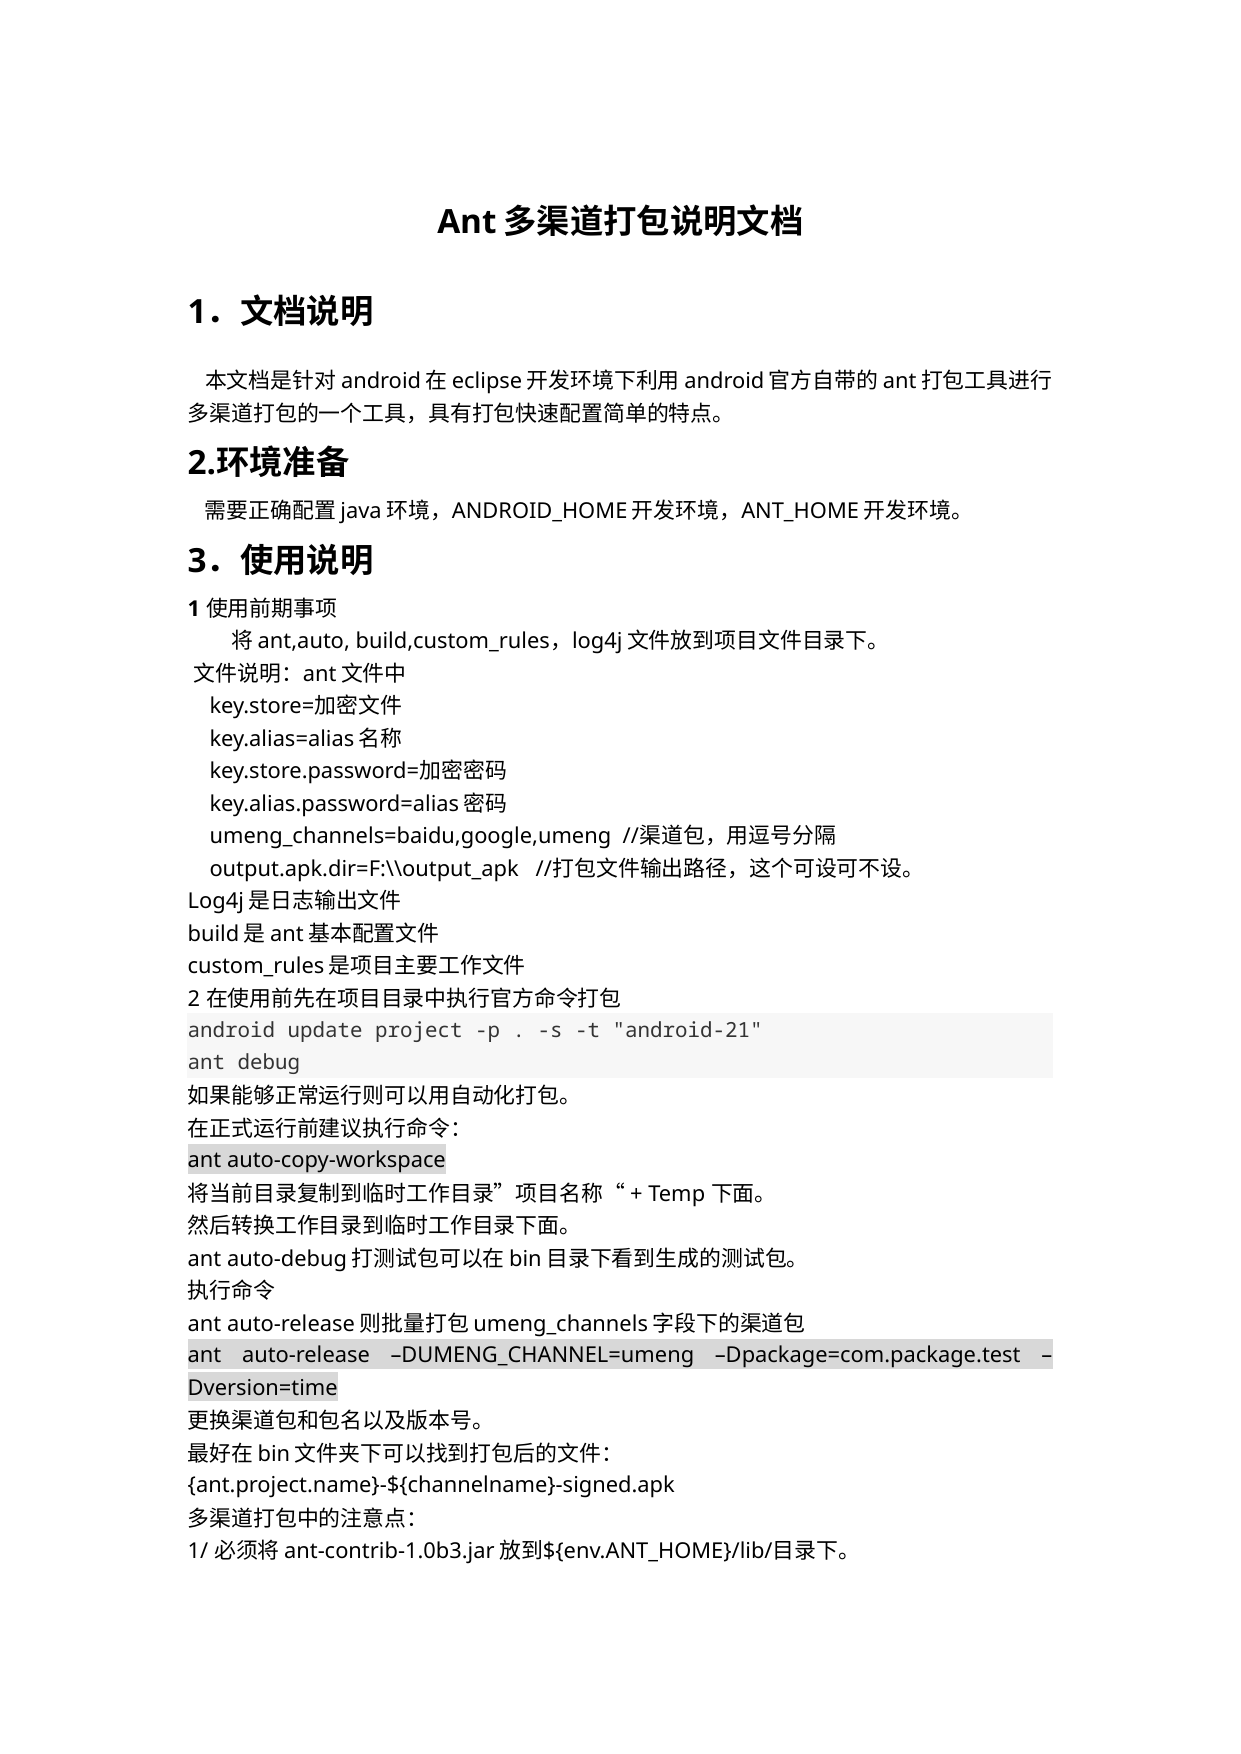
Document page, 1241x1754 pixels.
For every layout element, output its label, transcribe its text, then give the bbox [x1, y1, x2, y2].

text key.alias=alias名称 [209, 720, 1053, 753]
text ant auto-release –DUMENG_CHANNEL=umeng –Dpackage=com.package.test –Dversion=time [187, 1338, 1053, 1403]
text 将ant,auto, build,custom_rules，log4j文件放到项目文件目录下。 [187, 623, 1053, 655]
text 1/ 必须将ant-contrib-1.0b3.jar放到${env.ANT_HOME}/lib/目录下。 [187, 1533, 1053, 1565]
text 本文档是针对android在eclipse开发环境下利用android官方自带的ant打包工具进行多渠道打包的一个工具，具有打包快速配置简单的特点。 [187, 363, 1053, 428]
text 执行命令 [187, 1273, 1053, 1305]
text 多渠道打包中的注意点： [187, 1500, 1053, 1533]
text key.store.password=加密密码 [209, 753, 1053, 785]
text custom_rules是项目主要工作文件 [187, 948, 1053, 980]
text 2.环境准备 [187, 428, 1053, 493]
text 如果能够正常运行则可以用自动化打包。 [187, 1078, 1053, 1110]
text 将当前目录复制到临时工作目录”项目名称“ + Temp 下面。 [187, 1175, 1053, 1208]
text output.apk.dir=F:\\output_apk //打包文件输出路径，这个可设可不设。 [209, 850, 1053, 883]
text 1 使用前期事项 [187, 590, 1053, 623]
text build是ant基本配置文件 [187, 915, 1053, 948]
text ant debug [187, 1045, 1053, 1078]
title Ant多渠道打包说明文档 [187, 187, 1053, 252]
text 需要正确配置java环境，ANDROID_HOME开发环境，ANT_HOME开发环境。 [187, 493, 1053, 525]
text 然后转换工作目录到临时工作目录下面。 [187, 1208, 1053, 1240]
text umeng_channels=baidu,google,umeng //渠道包，用逗号分隔 [209, 818, 1053, 850]
text 3．使用说明 [187, 525, 1053, 590]
text 文件说明：ant文件中 [187, 655, 1053, 688]
text ant auto-release则批量打包umeng_channels字段下的渠道包 [187, 1305, 1053, 1338]
text android update project -p . -s -t "android-21" [187, 1013, 1053, 1045]
text 更换渠道包和包名以及版本号。 [187, 1403, 1053, 1435]
text key.alias.password=alias密码 [209, 785, 1053, 818]
text ant auto-debug打测试包可以在bin目录下看到生成的测试包。 [187, 1240, 1053, 1273]
text ant auto-copy-workspace [187, 1143, 1053, 1175]
text key.store=加密文件 [209, 688, 1053, 720]
subtitle 1．文档说明 [187, 277, 1053, 342]
text 最好在bin文件夹下可以找到打包后的文件： [187, 1435, 1053, 1468]
text {ant.project.name}-${channelname}-signed.apk [187, 1468, 1053, 1500]
text Log4j是日志输出文件 [187, 883, 1053, 915]
text 2 在使用前先在项目目录中执行官方命令打包 [187, 980, 1053, 1013]
text 在正式运行前建议执行命令： [187, 1110, 1053, 1143]
